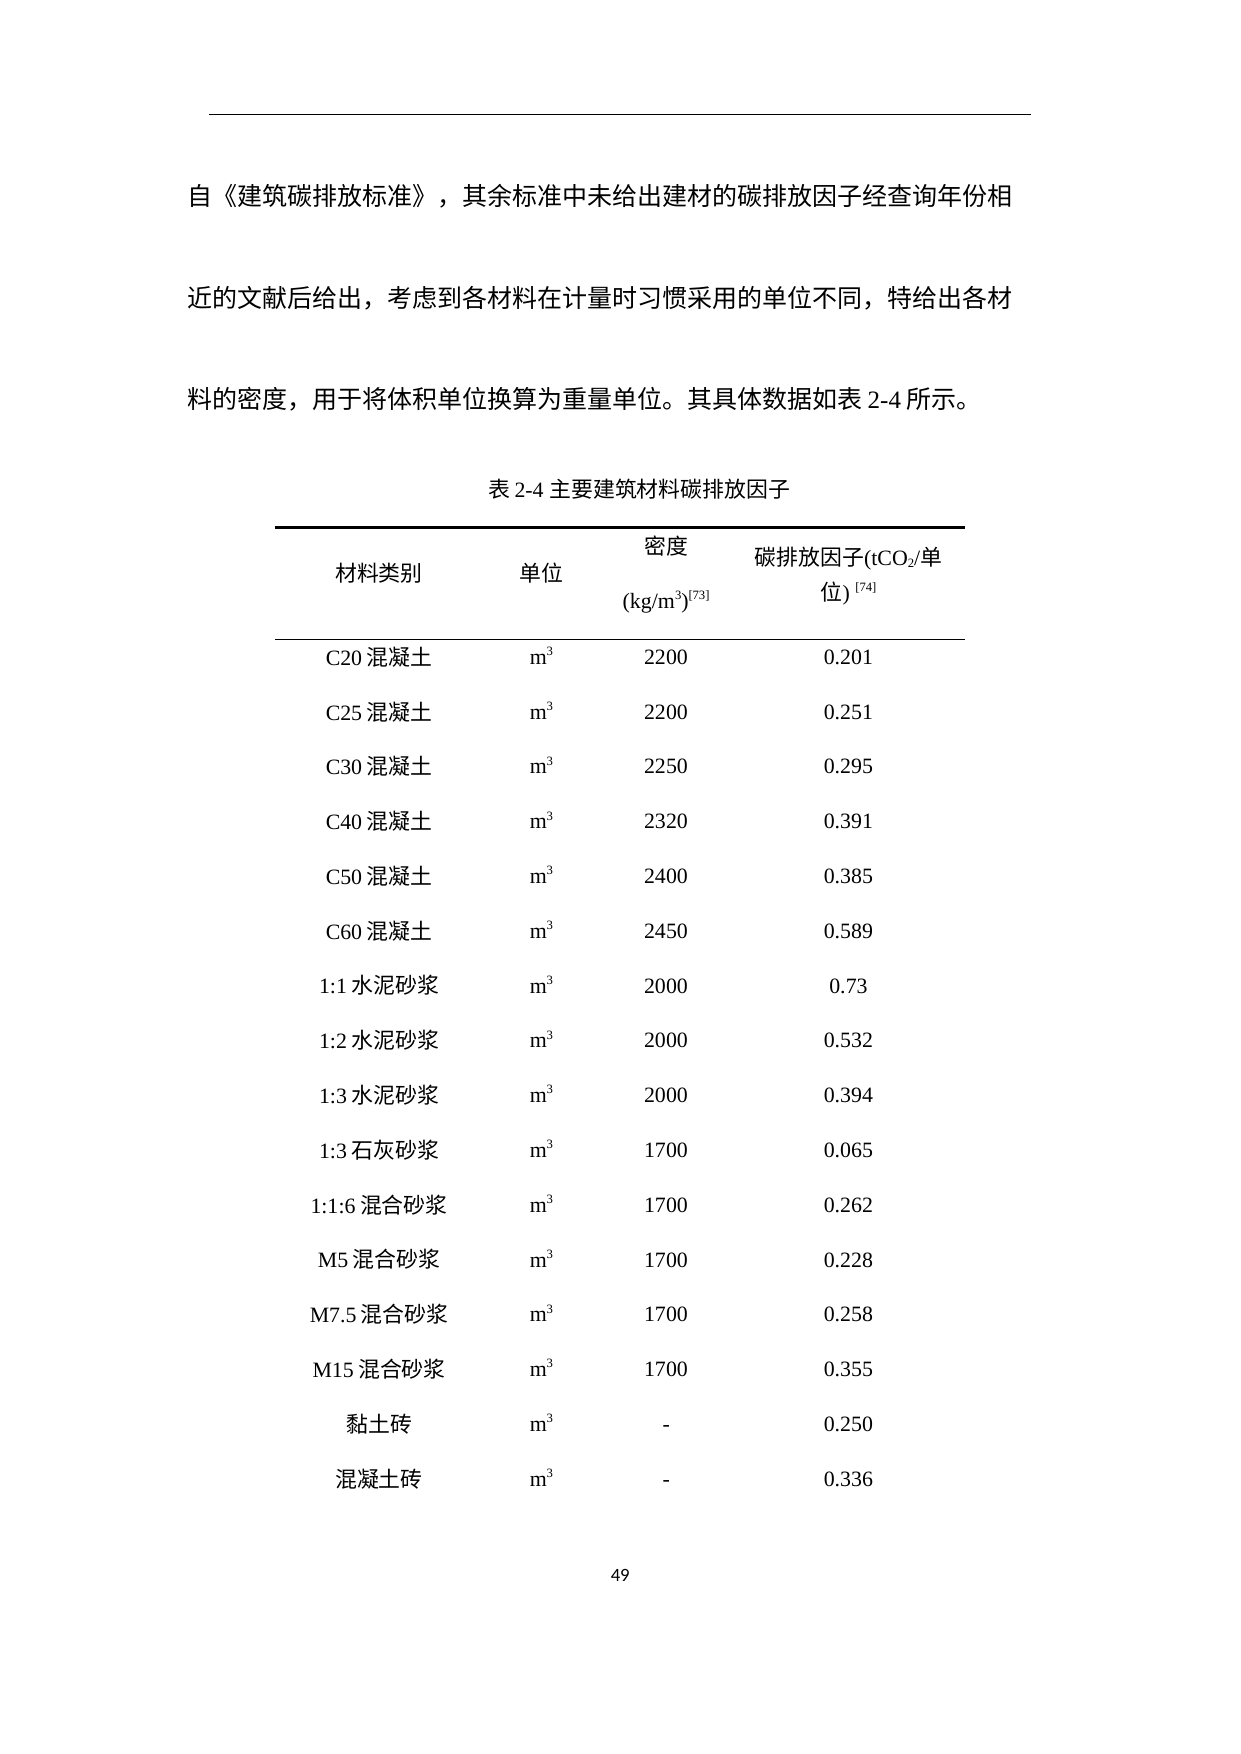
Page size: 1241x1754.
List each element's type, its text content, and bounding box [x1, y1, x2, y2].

table_cell m3 [482, 1352, 600, 1407]
table_cell 0.532 [732, 1023, 965, 1078]
table_header 材料类别 [275, 529, 482, 638]
table_cell m3 [482, 1023, 600, 1078]
table_cell 1700 [600, 1297, 732, 1352]
table_cell m3 [482, 1133, 600, 1187]
table_cell C20混凝土 [275, 640, 482, 694]
table_cell 2000 [600, 968, 732, 1023]
table_cell 0.73 [732, 968, 965, 1023]
table_cell 0.228 [732, 1242, 965, 1297]
table_header 密度 (kg/m3)[73] [600, 529, 732, 638]
table_cell C25混凝土 [275, 694, 482, 749]
table_header 碳排放因子(tCO2/单位) [74] [732, 529, 965, 638]
table_cell 1700 [600, 1188, 732, 1242]
table_cell m3 [482, 804, 600, 859]
table_cell m3 [482, 1297, 600, 1352]
table_cell m3 [482, 1242, 600, 1297]
table_cell 1700 [600, 1352, 732, 1407]
table_cell 0.065 [732, 1133, 965, 1187]
table_cell 1:3水泥砂浆 [275, 1078, 482, 1133]
table_cell 0.394 [732, 1078, 965, 1133]
table_cell C60混凝土 [275, 914, 482, 968]
table_cell m3 [482, 1078, 600, 1133]
table_cell 2450 [600, 914, 732, 968]
table_cell m3 [482, 859, 600, 913]
text 表2-4 主要建筑材料碳排放因子 [247, 471, 1031, 505]
table_cell 0.295 [732, 749, 965, 804]
table_cell m3 [482, 694, 600, 749]
table_cell C30混凝土 [275, 749, 482, 804]
table_cell 2000 [600, 1023, 732, 1078]
table_cell - [600, 1407, 732, 1461]
table_cell 2200 [600, 694, 732, 749]
table_cell M15混合砂浆 [275, 1352, 482, 1407]
table_cell 0.391 [732, 804, 965, 859]
table_cell 0.251 [732, 694, 965, 749]
table_cell 0.385 [732, 859, 965, 913]
table_cell m3 [482, 749, 600, 804]
table_cell M7.5混合砂浆 [275, 1297, 482, 1352]
table_cell 0.589 [732, 914, 965, 968]
table_cell 0.355 [732, 1352, 965, 1407]
table_cell 1:3石灰砂浆 [275, 1133, 482, 1187]
table_cell C50混凝土 [275, 859, 482, 913]
table_cell 0.201 [732, 640, 965, 694]
table_cell 2000 [600, 1078, 732, 1133]
table_cell 2250 [600, 749, 732, 804]
table_cell 0.258 [732, 1297, 965, 1352]
table_cell 2400 [600, 859, 732, 913]
table_cell 0.250 [732, 1407, 965, 1461]
table_cell 2320 [600, 804, 732, 859]
table_cell m3 [482, 1188, 600, 1242]
table_cell m3 [482, 640, 600, 694]
table_cell 0.336 [732, 1461, 965, 1516]
table_cell 1:1水泥砂浆 [275, 968, 482, 1023]
table_cell - [600, 1461, 732, 1516]
table_cell 0.262 [732, 1188, 965, 1242]
table_cell m3 [482, 1461, 600, 1516]
table_cell m3 [482, 914, 600, 968]
table_cell 1:2水泥砂浆 [275, 1023, 482, 1078]
table_cell 2200 [600, 640, 732, 694]
table_cell 1700 [600, 1133, 732, 1187]
table_cell m3 [482, 968, 600, 1023]
table_cell 黏土砖 [275, 1407, 482, 1461]
table_cell 混凝土砖 [275, 1461, 482, 1516]
table_cell C40混凝土 [275, 804, 482, 859]
table_header 单位 [482, 529, 600, 638]
table_cell 1700 [600, 1242, 732, 1297]
table_cell m3 [482, 1407, 600, 1461]
table_cell 1:1:6混合砂浆 [275, 1188, 482, 1242]
table_cell M5混合砂浆 [275, 1242, 482, 1297]
